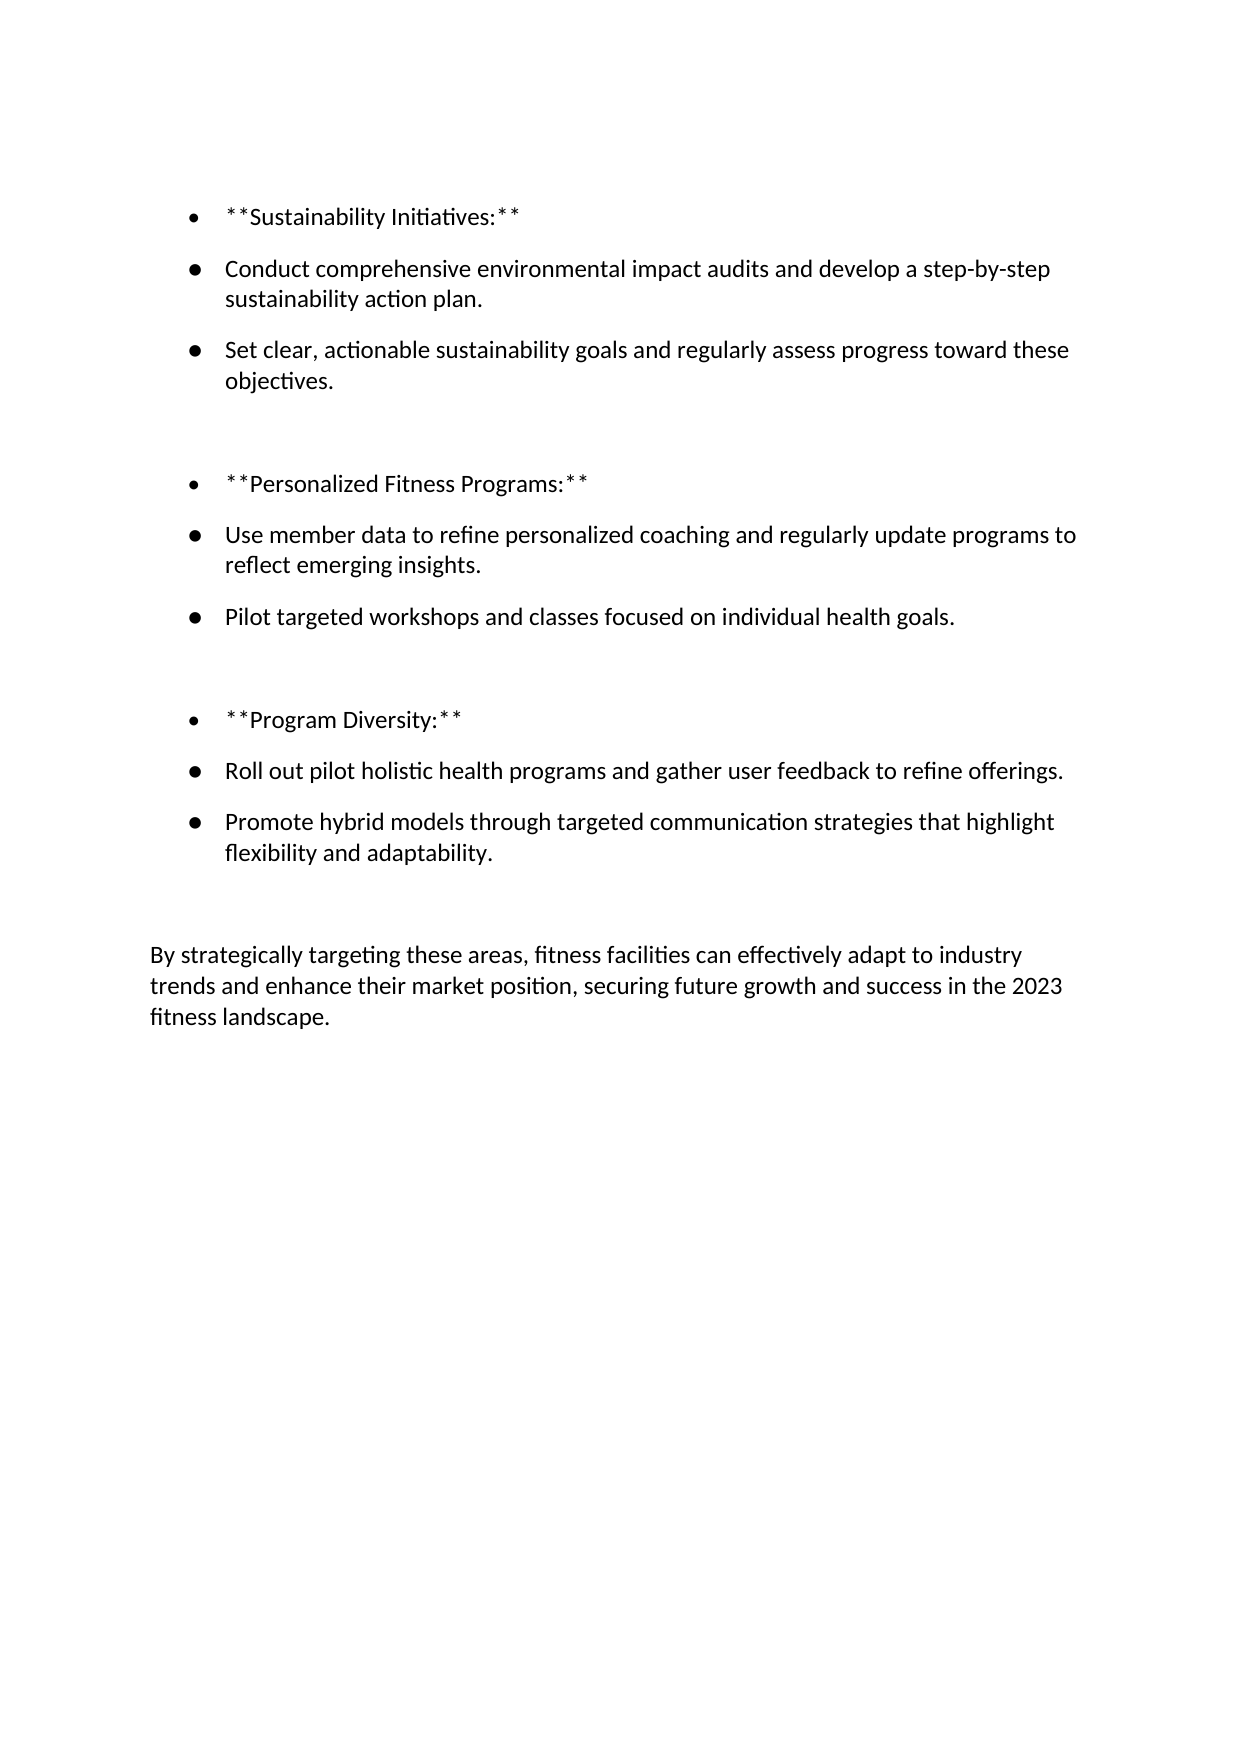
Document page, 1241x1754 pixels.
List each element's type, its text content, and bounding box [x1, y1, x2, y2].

list **Sustainability Initiatives:** [187, 201, 1090, 232]
list Pilot targeted workshops and classes focused on individual health goals. [187, 601, 1090, 632]
text By strategically targeting these areas, fitness facilities can effectively adapt to industry trends and enhance their market position, securing future growth and success in the 2023 fitness landscape. [150, 940, 1090, 1031]
list **Personalized Fitness Programs:** [187, 468, 1090, 498]
list Roll out pilot holistic health programs and gather user feedback to refine offerings. [187, 755, 1090, 786]
list **Program Diversity:** [187, 704, 1090, 734]
list Use member data to refine personalized coaching and regularly update programs to reflect emerging insights. [187, 519, 1090, 580]
list Promote hybrid models through targeted communication strategies that highlight flexibility and adaptability. [187, 806, 1090, 867]
list Conduct comprehensive environmental impact audits and develop a step-by-step sustainability action plan. [187, 253, 1090, 314]
list Set clear, actionable sustainability goals and regularly assess progress toward these objectives. [187, 334, 1090, 396]
